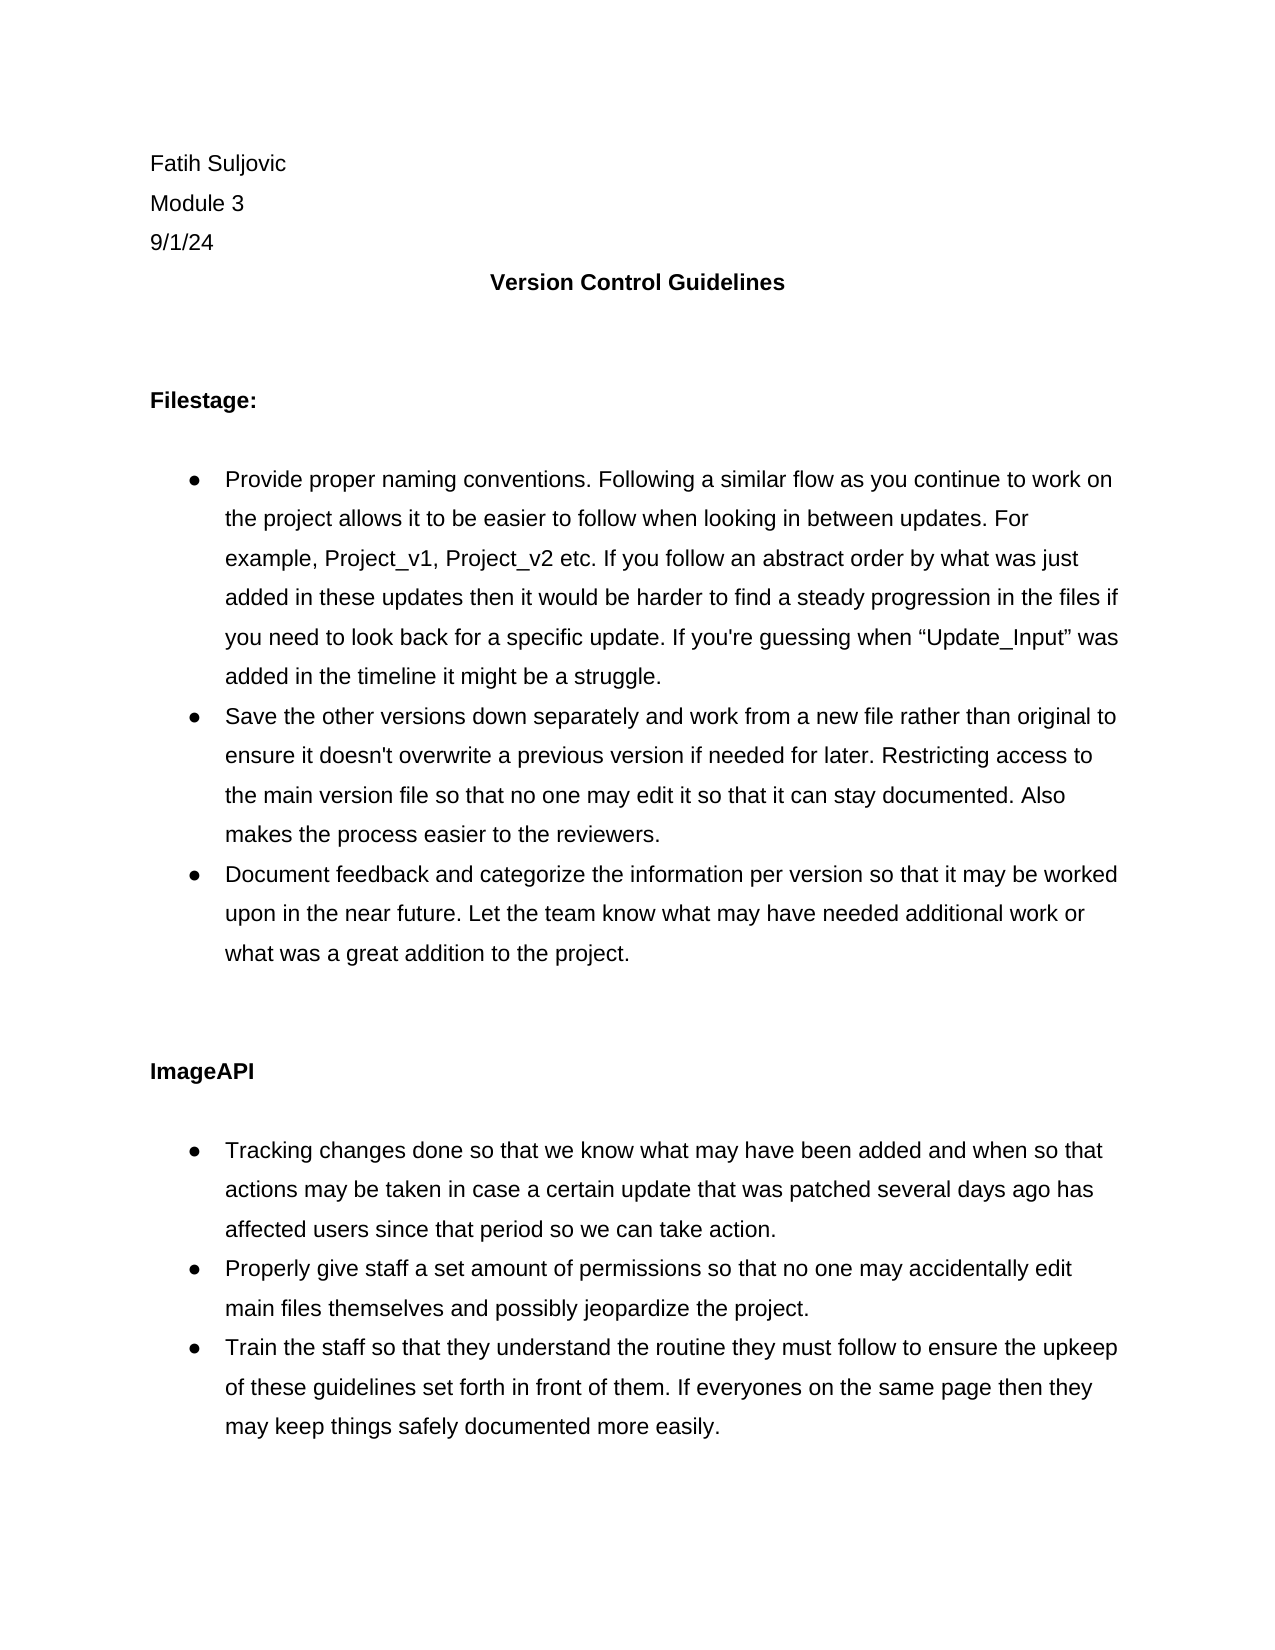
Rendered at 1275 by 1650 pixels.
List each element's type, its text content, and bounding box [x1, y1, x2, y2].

text Module 3 [150, 189, 1125, 216]
text Filestage: [150, 387, 1125, 413]
text 9/1/24 [150, 229, 1125, 255]
list Document feedback and categorize the information per version so that it may be worked upon in the near future. Let the team know what may have needed additional work or what was a great addition to the project. [187, 861, 1125, 966]
list Properly give staff a set amount of permissions so that no one may accidentally edit main files themselves and possibly jeopardize the project. [187, 1255, 1125, 1321]
list Train the staff so that they understand the routine they must follow to ensure the upkeep of these guidelines set forth in front of them. If everyones on the same page then they may keep things safely documented more easily. [187, 1334, 1125, 1440]
text Fatih Suljovic [150, 150, 1125, 176]
text ImageAPI [150, 1058, 1125, 1084]
list Provide proper naming conventions. Following a similar flow as you continue to work on the project allows it to be easier to follow when looking in between updates. For example, Project_v1, Project_v2 etc. If you follow an abstract order by what was just added in these updates then it would be harder to find a steady progression in the files if you need to look back for a specific update. If you're guessing when “Update_Input” was added in the timeline it might be a struggle. [187, 466, 1125, 689]
list Save the other versions down separately and work from a new file rather than original to ensure it doesn't overwrite a previous version if needed for later. Restricting access to the main version file so that no one may edit it so that it can stay documented. Also makes the process easier to the reviewers. [187, 703, 1125, 847]
text Version Control Guidelines [150, 268, 1125, 295]
list Tracking changes done so that we know what may have been added and when so that actions may be taken in case a certain update that was patched several days ago has affected users since that period so we can take action. [187, 1137, 1125, 1242]
